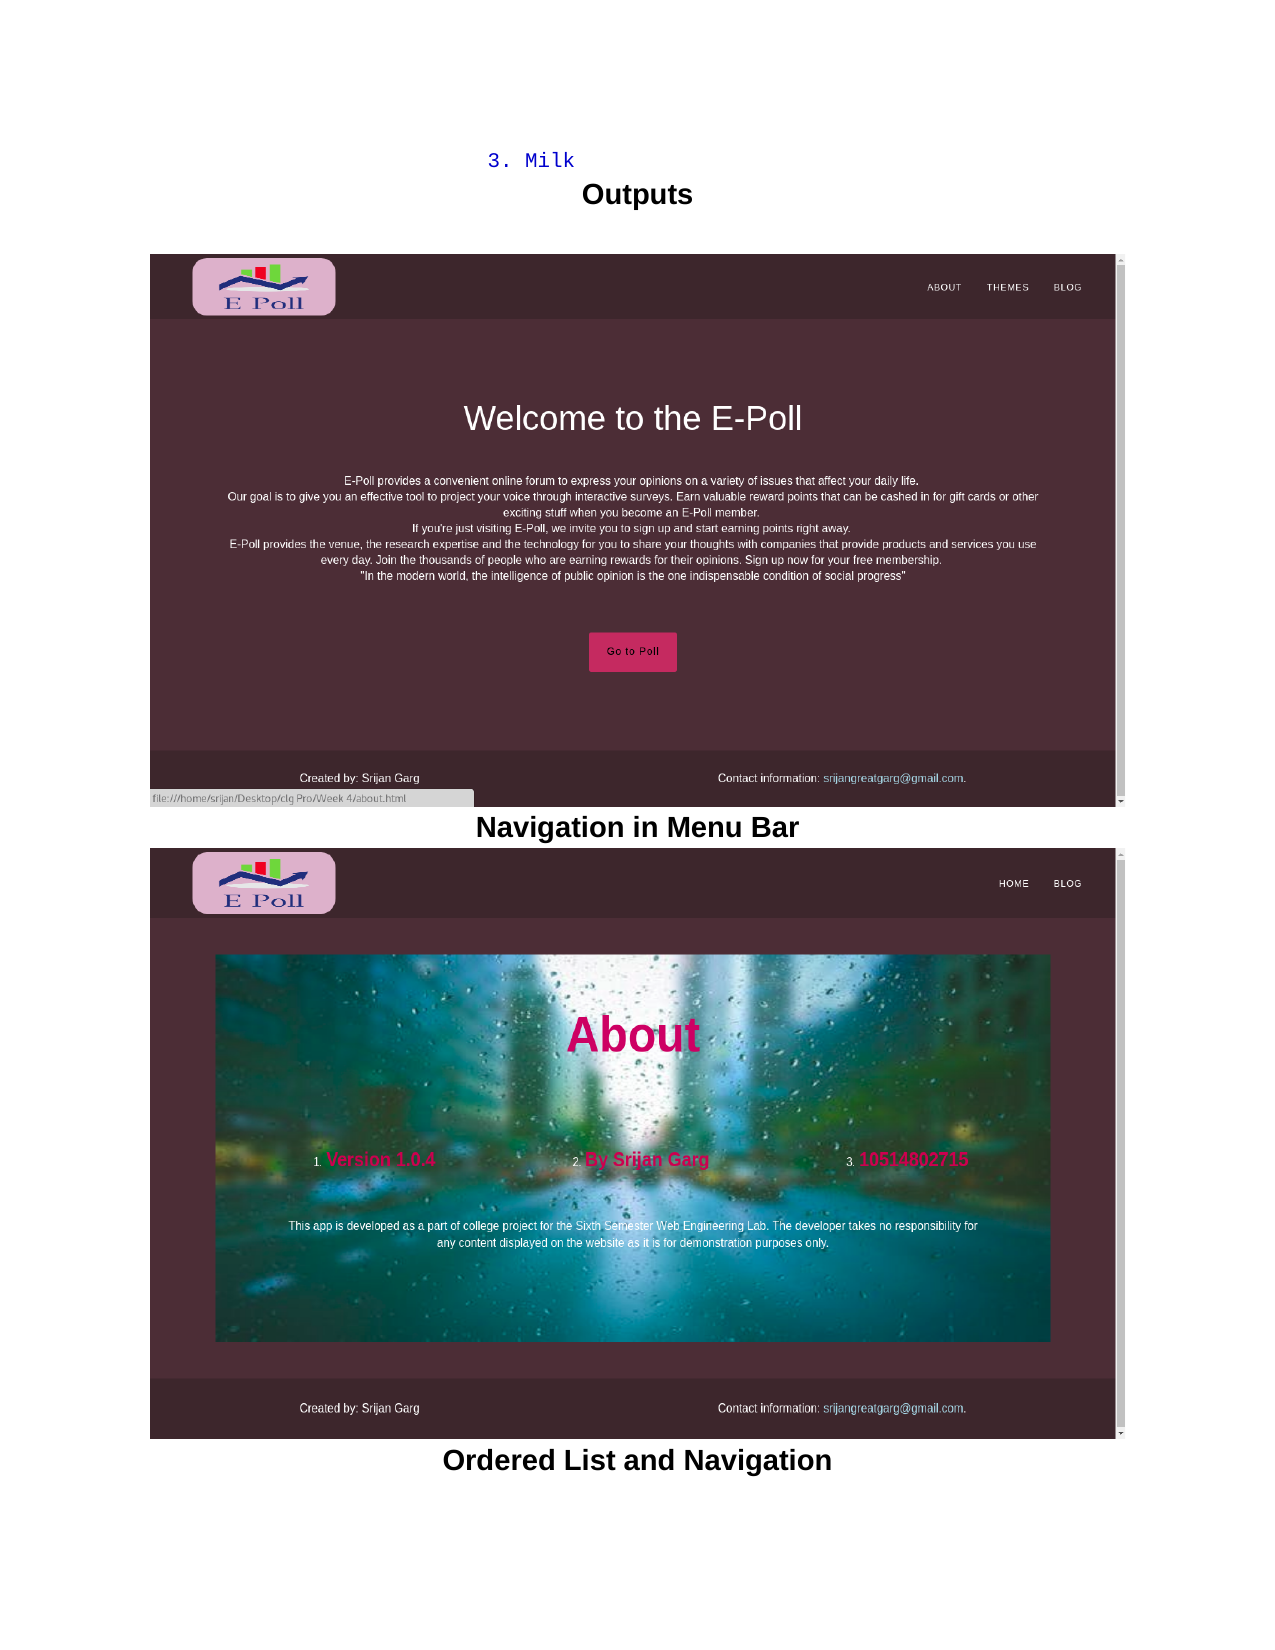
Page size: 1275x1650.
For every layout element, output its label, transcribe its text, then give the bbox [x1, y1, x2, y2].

text Outputs [150, 177, 1125, 211]
picture [150, 254, 1125, 807]
text Ordered List and Navigation [150, 1443, 1125, 1476]
text 3. Milk [487, 150, 1125, 174]
picture [150, 848, 1125, 1439]
text Navigation in Menu Bar [150, 810, 1125, 844]
